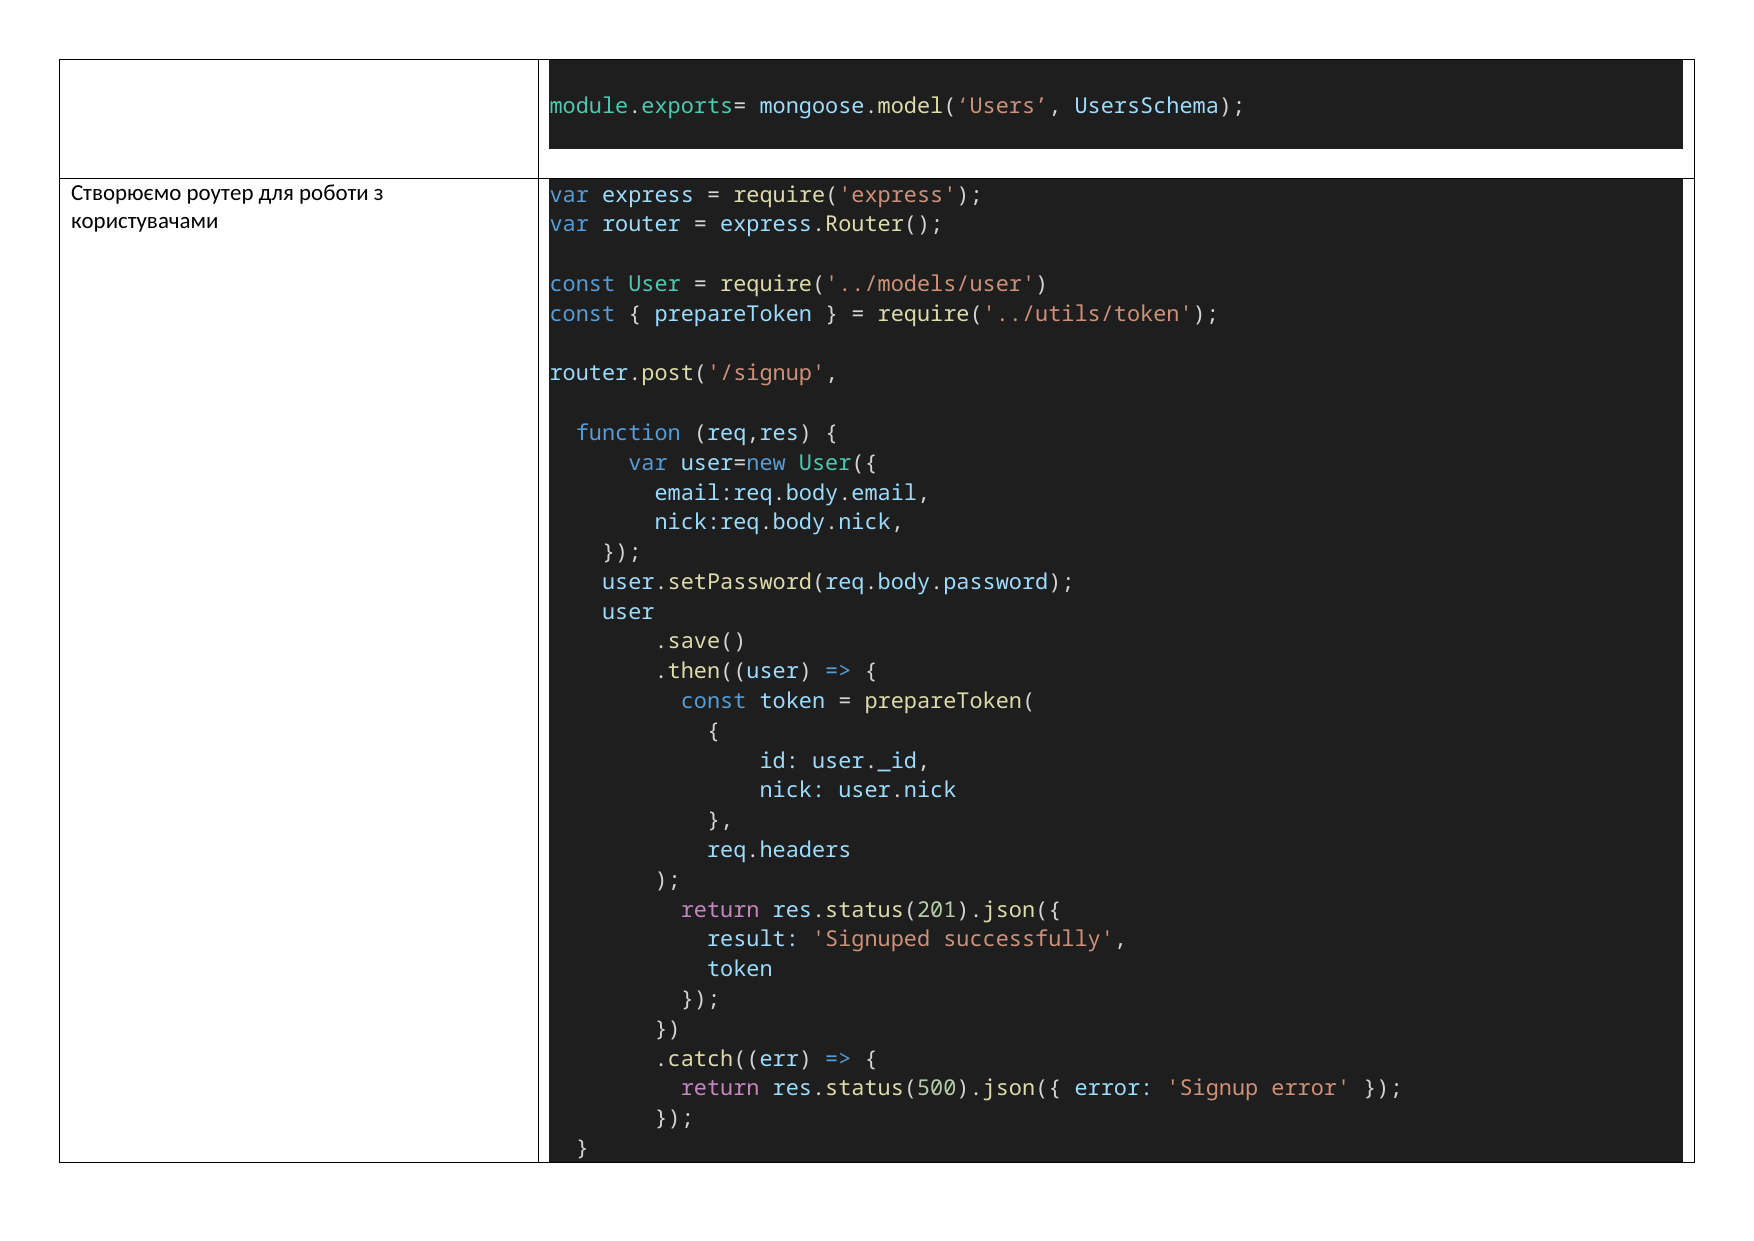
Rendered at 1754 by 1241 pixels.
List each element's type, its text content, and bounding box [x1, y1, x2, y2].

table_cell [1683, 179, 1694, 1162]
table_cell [60, 179, 538, 1162]
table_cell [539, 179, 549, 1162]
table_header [60, 60, 538, 177]
